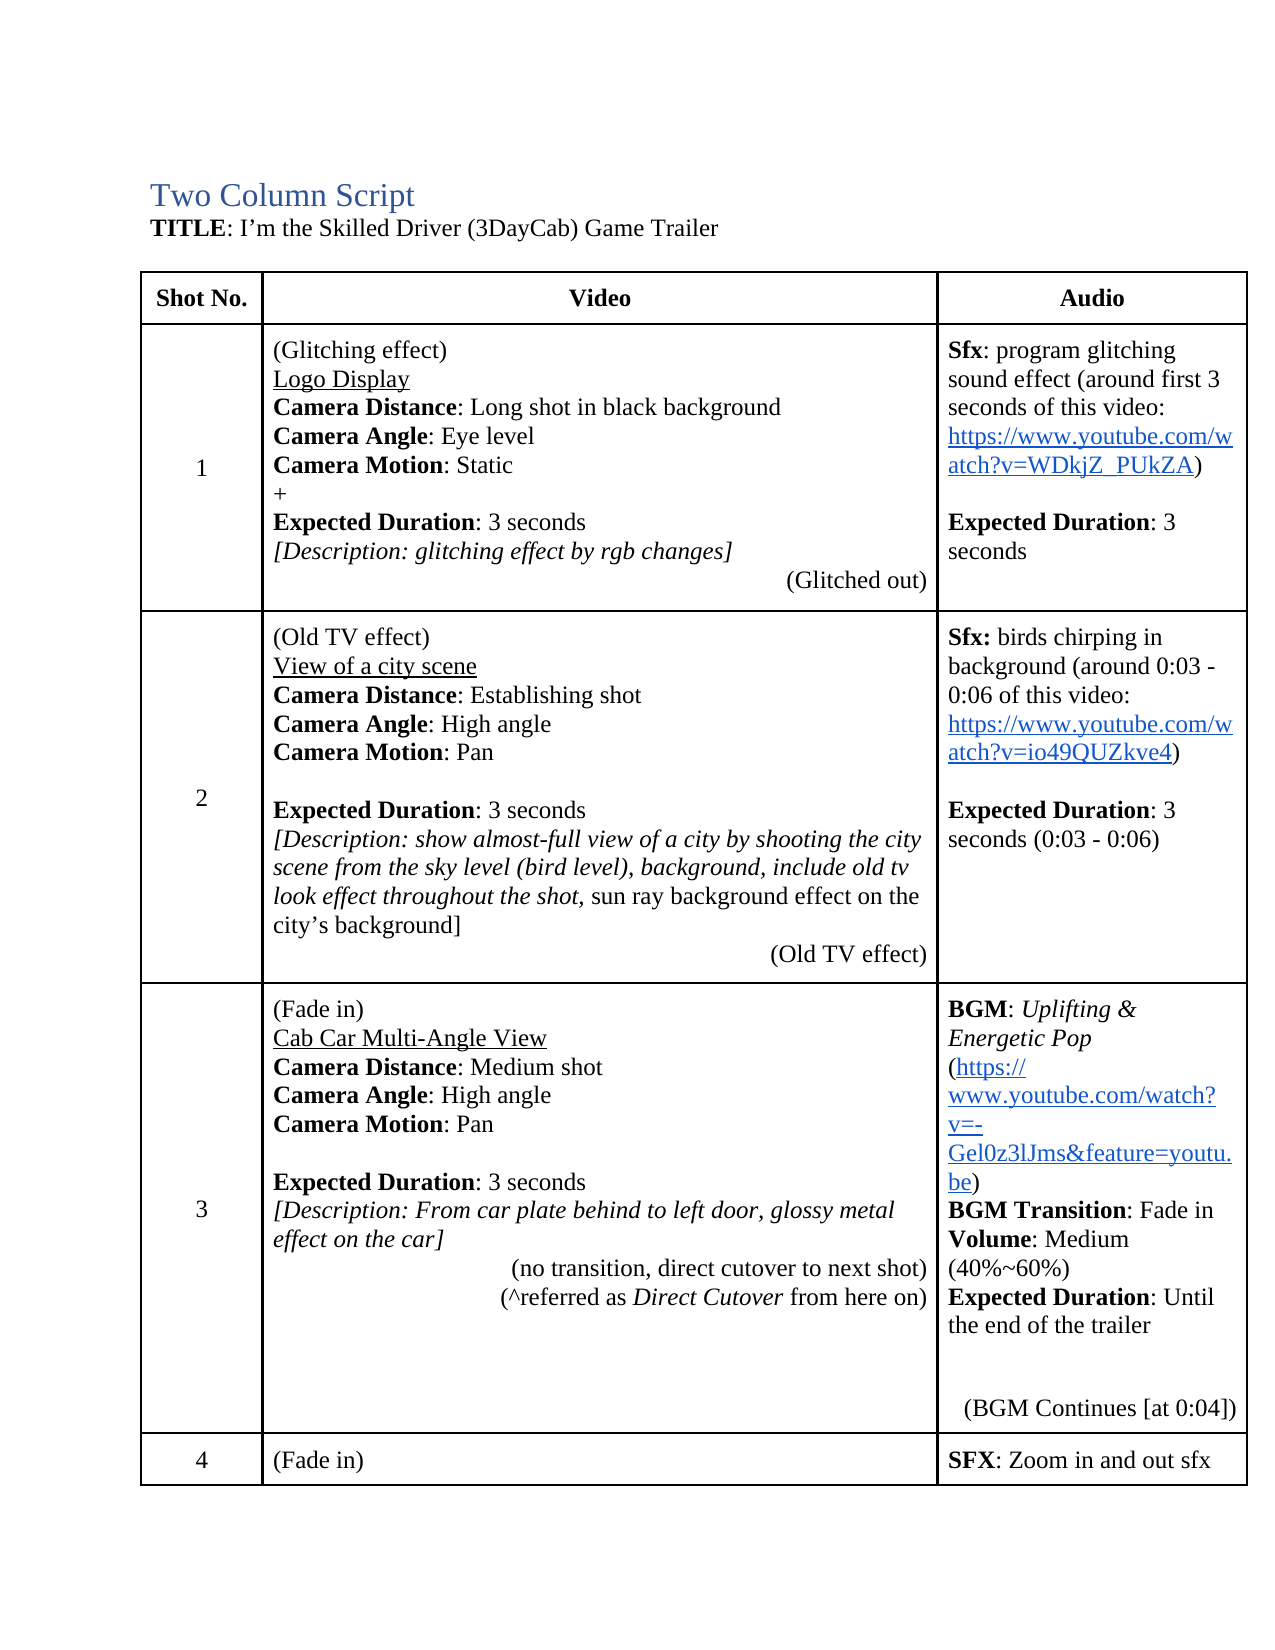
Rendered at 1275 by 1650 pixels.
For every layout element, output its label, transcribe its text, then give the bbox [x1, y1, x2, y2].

table_header Shot No. [142, 273, 261, 322]
table_cell (Glitching effect) Logo Display Camera Distance: Long shot in black background Camera Angle: Eye level Camera Motion: Static + Expected Duration: 3 seconds [Description: glitching effect by rgb changes] (Glitched out) [264, 325, 936, 610]
text TITLE: I’m the Skilled Driver (3DayCab) Game Trailer [150, 213, 1125, 242]
table_cell 1 [142, 325, 261, 610]
table_header Video [264, 273, 936, 322]
table_cell Sfx: birds chirping in background (around 0:03 - 0:06 of this video: https://www.youtube.com/watch?v=io49QUZkve4) Expected Duration: 3 seconds (0:03 - 0:06) [939, 612, 1246, 982]
table_cell 3 [142, 984, 261, 1432]
table_cell (Old TV effect) View of a city scene Camera Distance: Establishing shot Camera Angle: High angle Camera Motion: Pan Expected Duration: 3 seconds [Description: show almost-full view of a city by shooting the city scene from the sky level (bird level), background, include old tv look effect throughout the shot, sun ray background effect on the city’s background] (Old TV effect) [264, 612, 936, 982]
table_cell 2 [142, 612, 261, 982]
table_cell (Fade in) Cab Car Multi-Angle View Camera Distance: Medium shot Camera Angle: High angle Camera Motion: Pan Expected Duration: 3 seconds [Description: From car plate behind to left door, glossy metal effect on the car] (no transition, direct cutover to next shot) (^referred as Direct Cutover from here on) [264, 984, 936, 1432]
table_header Audio [939, 273, 1246, 322]
table_cell BGM: Uplifting & Energetic Pop (https://www.youtube.com/watch?v=-Gel0z3lJms&feature=youtu.be) BGM Transition: Fade in Volume: Medium (40%~60%) Expected Duration: Until the end of the trailer (BGM Continues [at 0:04]) [939, 984, 1246, 1432]
table_cell Sfx: program glitching sound effect (around first 3 seconds of this video: https://www.youtube.com/watch?v=WDkjZ_PUkZA) Expected Duration: 3 seconds [939, 325, 1246, 610]
subtitle Two Column Script [150, 175, 1125, 213]
table_cell 4 [142, 1434, 261, 1484]
